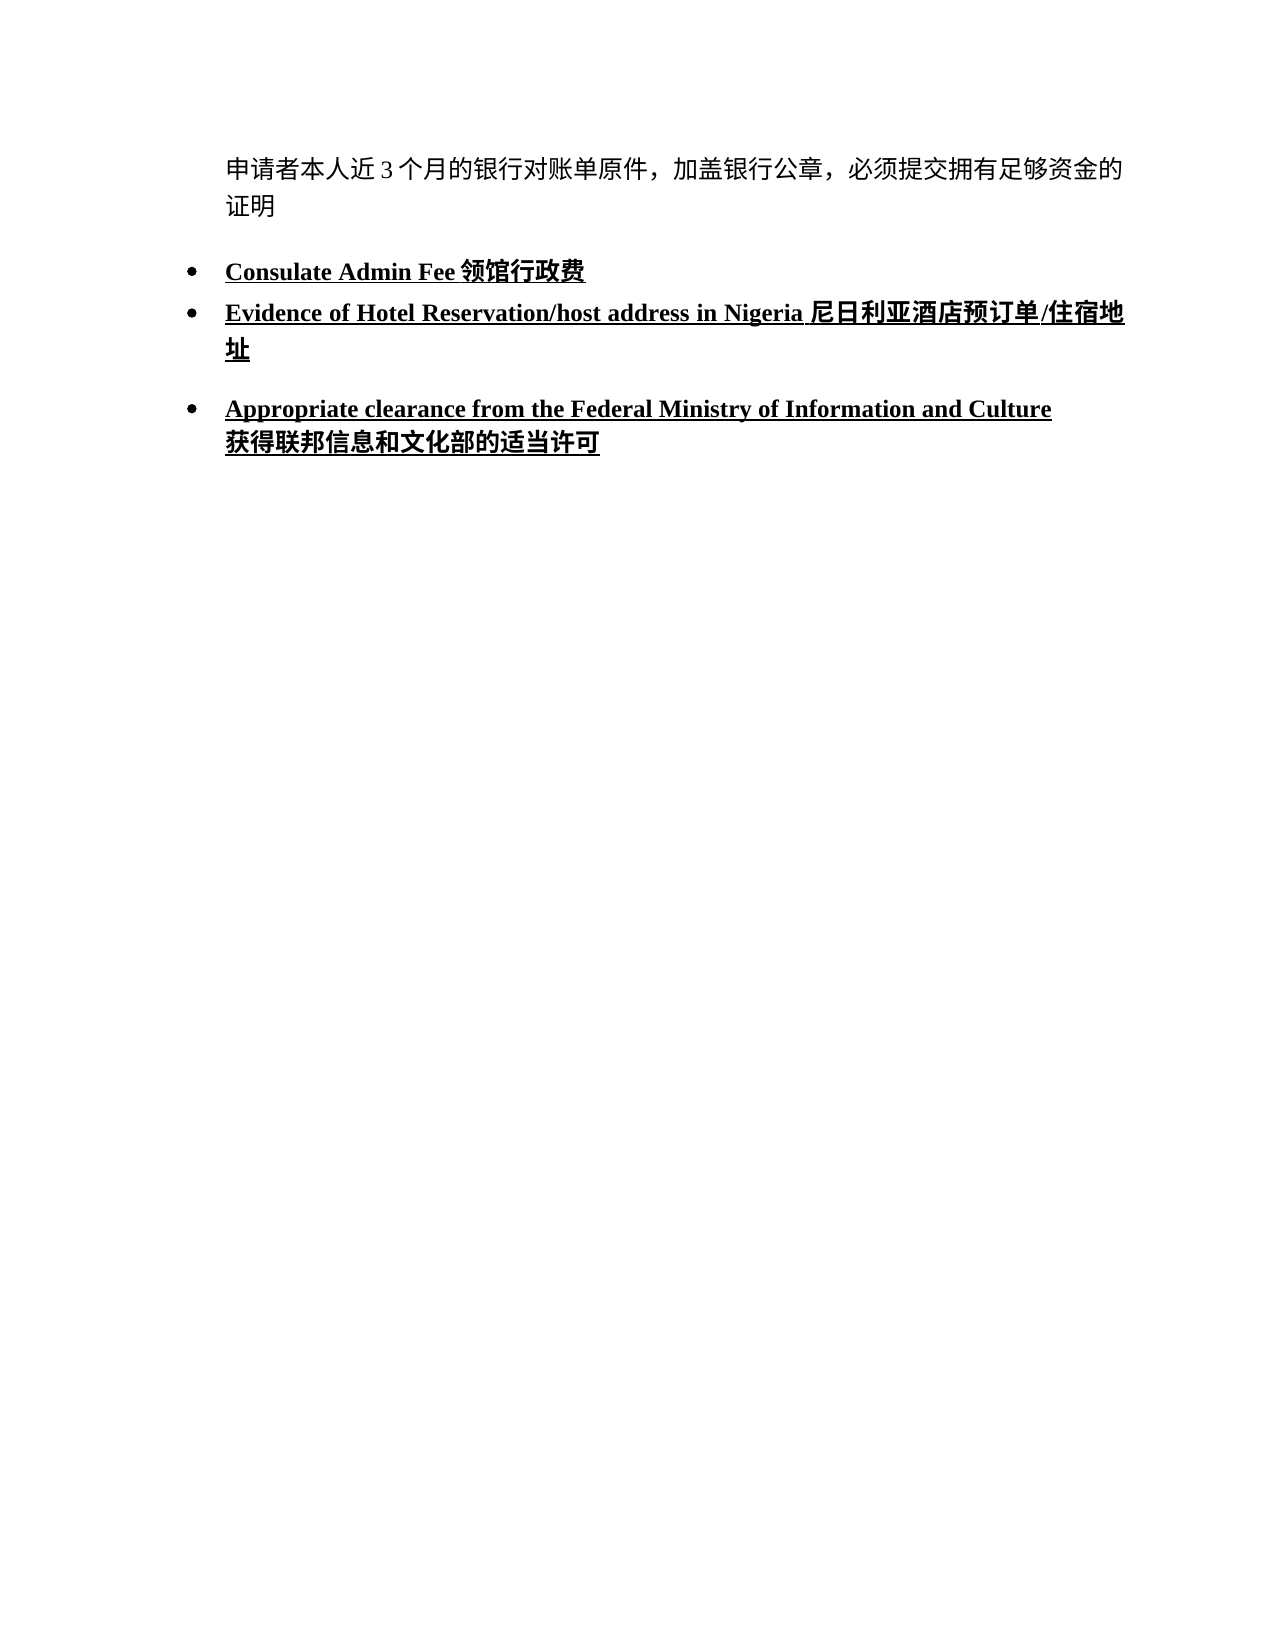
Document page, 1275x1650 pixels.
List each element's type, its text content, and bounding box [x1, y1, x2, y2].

list Consulate Admin Fee领馆行政费 [187, 251, 1125, 287]
list 申请者本人近3个月的银行对账单原件，加盖银行公章，必须提交拥有足够资金的证明 [225, 150, 1125, 222]
list Evidence of Hotel Reservation/host address in Nigeria尼日利亚酒店预订单/住宿地址 [187, 293, 1125, 365]
list 获得联邦信息和文化部的适当许可 [225, 423, 1125, 459]
list Appropriate clearance from the Federal Ministry of Information and Culture [187, 394, 1125, 423]
